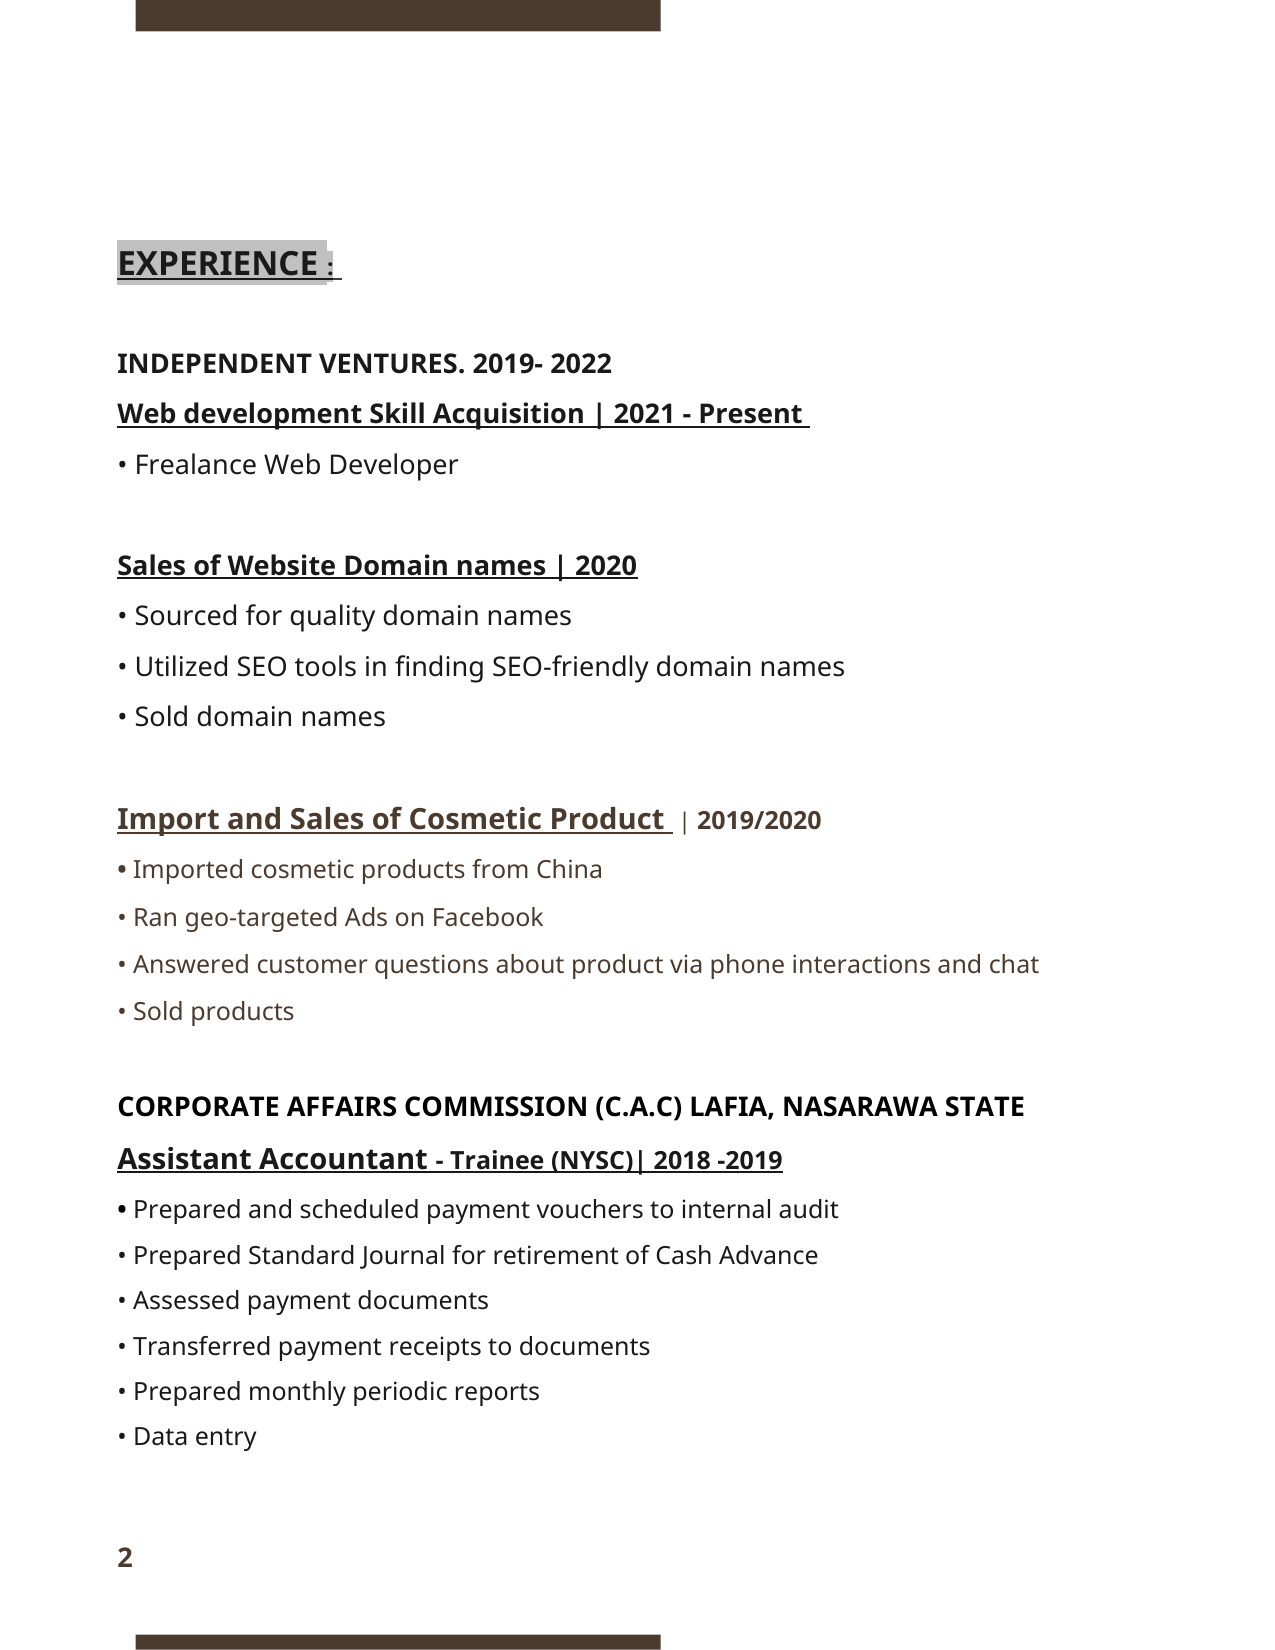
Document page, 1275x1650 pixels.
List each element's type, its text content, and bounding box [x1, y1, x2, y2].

text • Ran geo-targeted Ads on Facebook [117, 899, 1181, 933]
text • Prepared Standard Journal for retirement of Cash Advance [117, 1237, 1181, 1271]
text CORPORATE AFFAIRS COMMISSION (C.A.C) LAFIA, NASARAWA STATE [117, 1088, 1181, 1124]
text • Sold domain names [117, 697, 1181, 734]
text • Data entry [117, 1419, 1181, 1453]
text • Imported cosmetic products from China [117, 852, 1181, 886]
text • Sold products [117, 993, 1181, 1027]
text INDEPENDENT VENTURES. 2019- 2022 [117, 344, 1181, 381]
text Assistant Accountant - Trainee (NYSC)| 2018 -2019 [117, 1138, 1181, 1178]
text • Utilized SEO tools in finding SEO-friendly domain names [117, 647, 1181, 684]
text • Frealance Web Developer [117, 445, 1181, 482]
text • Sourced for quality domain names [117, 597, 1181, 633]
text EXPERIENCE : [327, 240, 1181, 285]
text • Answered customer questions about product via phone interactions and chat [117, 946, 1181, 980]
text Web development Skill Acquisition | 2021 - Present [117, 395, 1181, 432]
text Import and Sales of Cosmetic Product | 2019/2020 [117, 798, 1181, 838]
text • Prepared and scheduled payment vouchers to internal audit [117, 1192, 1181, 1226]
text • Prepared monthly periodic reports [117, 1373, 1181, 1408]
text • Assessed payment documents [117, 1283, 1181, 1317]
text • Transferred payment receipts to documents [117, 1328, 1181, 1362]
text Sales of Website Domain names | 2020 [117, 546, 1181, 583]
